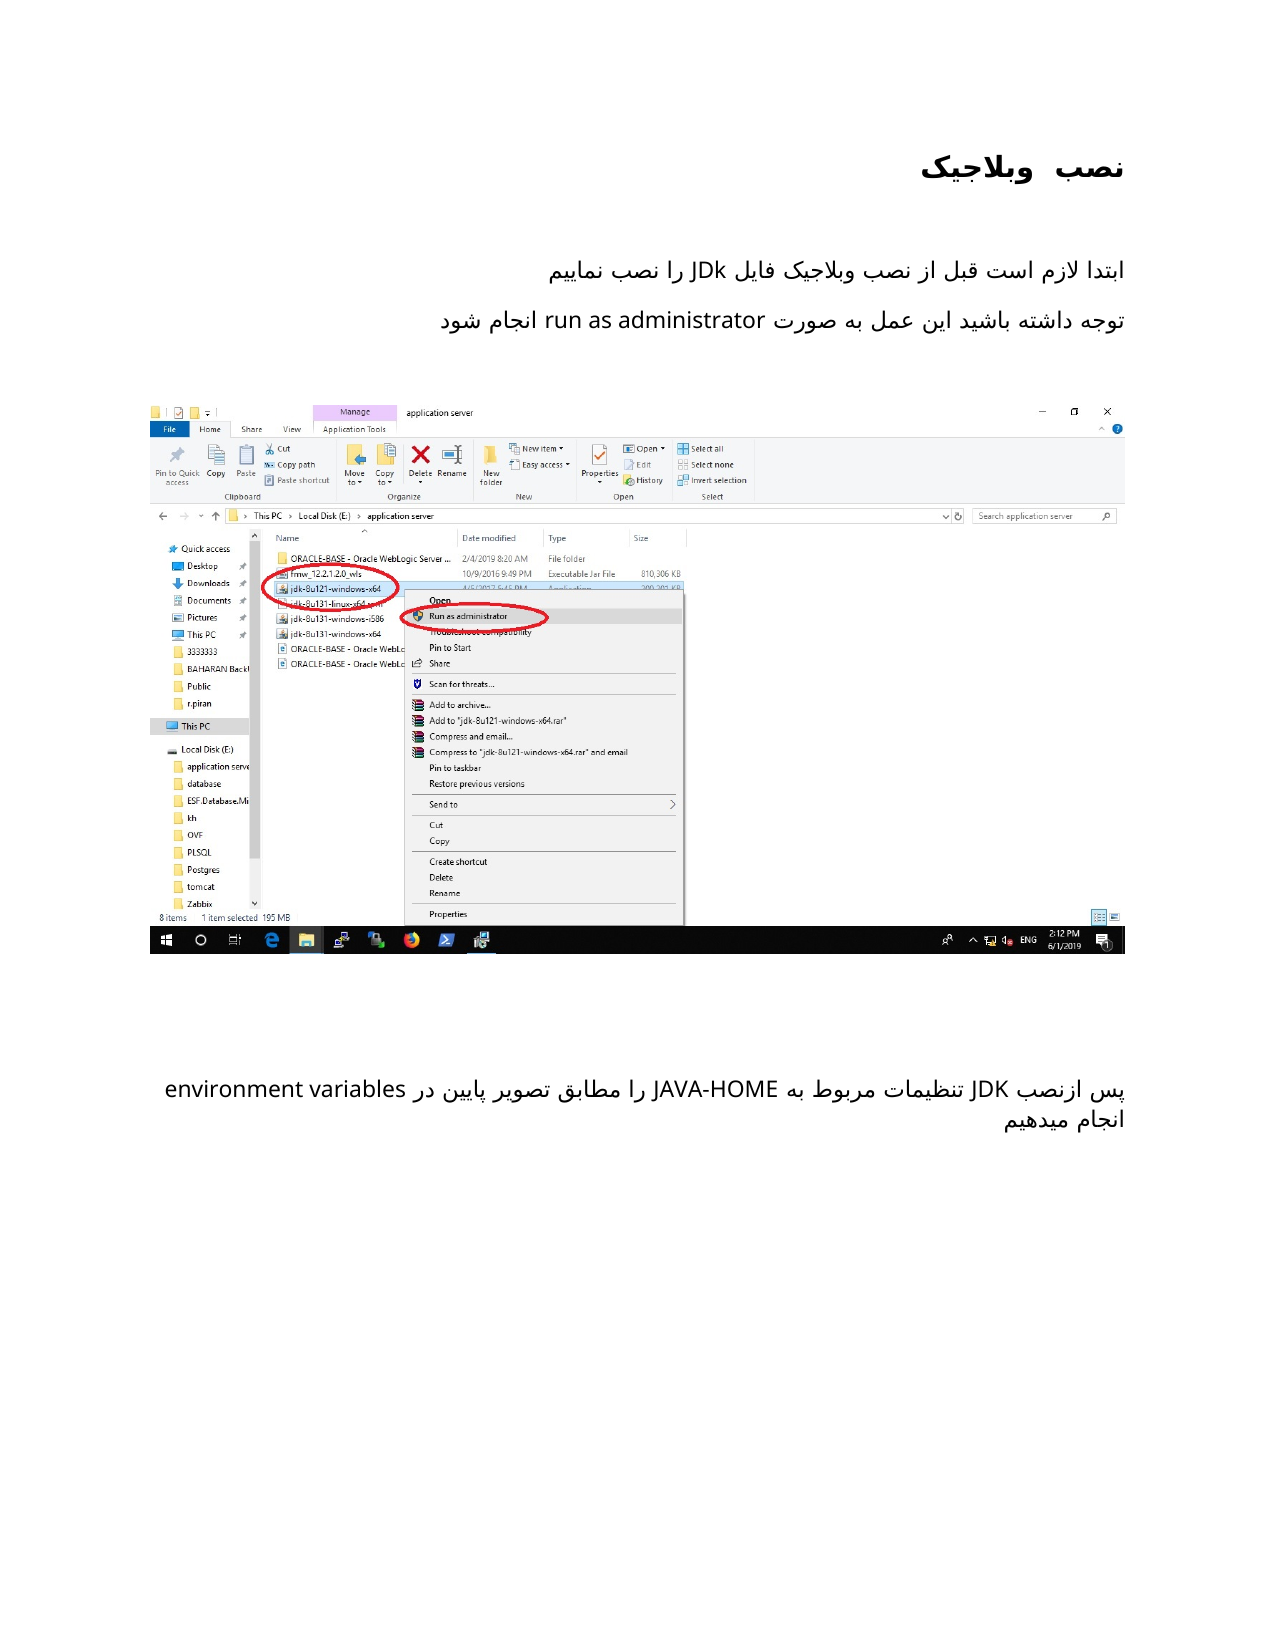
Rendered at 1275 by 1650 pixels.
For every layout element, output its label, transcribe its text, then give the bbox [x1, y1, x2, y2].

text توجه داشته باشید این عمل به صورت run as administrator انجام شود [150, 304, 1125, 335]
text ابتدا لازم است قبل از نصب وبلاجیک فایل JDk را نصب نماییم [150, 254, 1125, 285]
picture [150, 405, 1125, 954]
text پس ازنصب JDK تنظیمات مربوط به JAVA-HOME را مطابق تصویر پایین در environment variables انجام میدهیم [150, 1073, 1125, 1133]
text نصب وبلاجیک [150, 150, 1125, 184]
